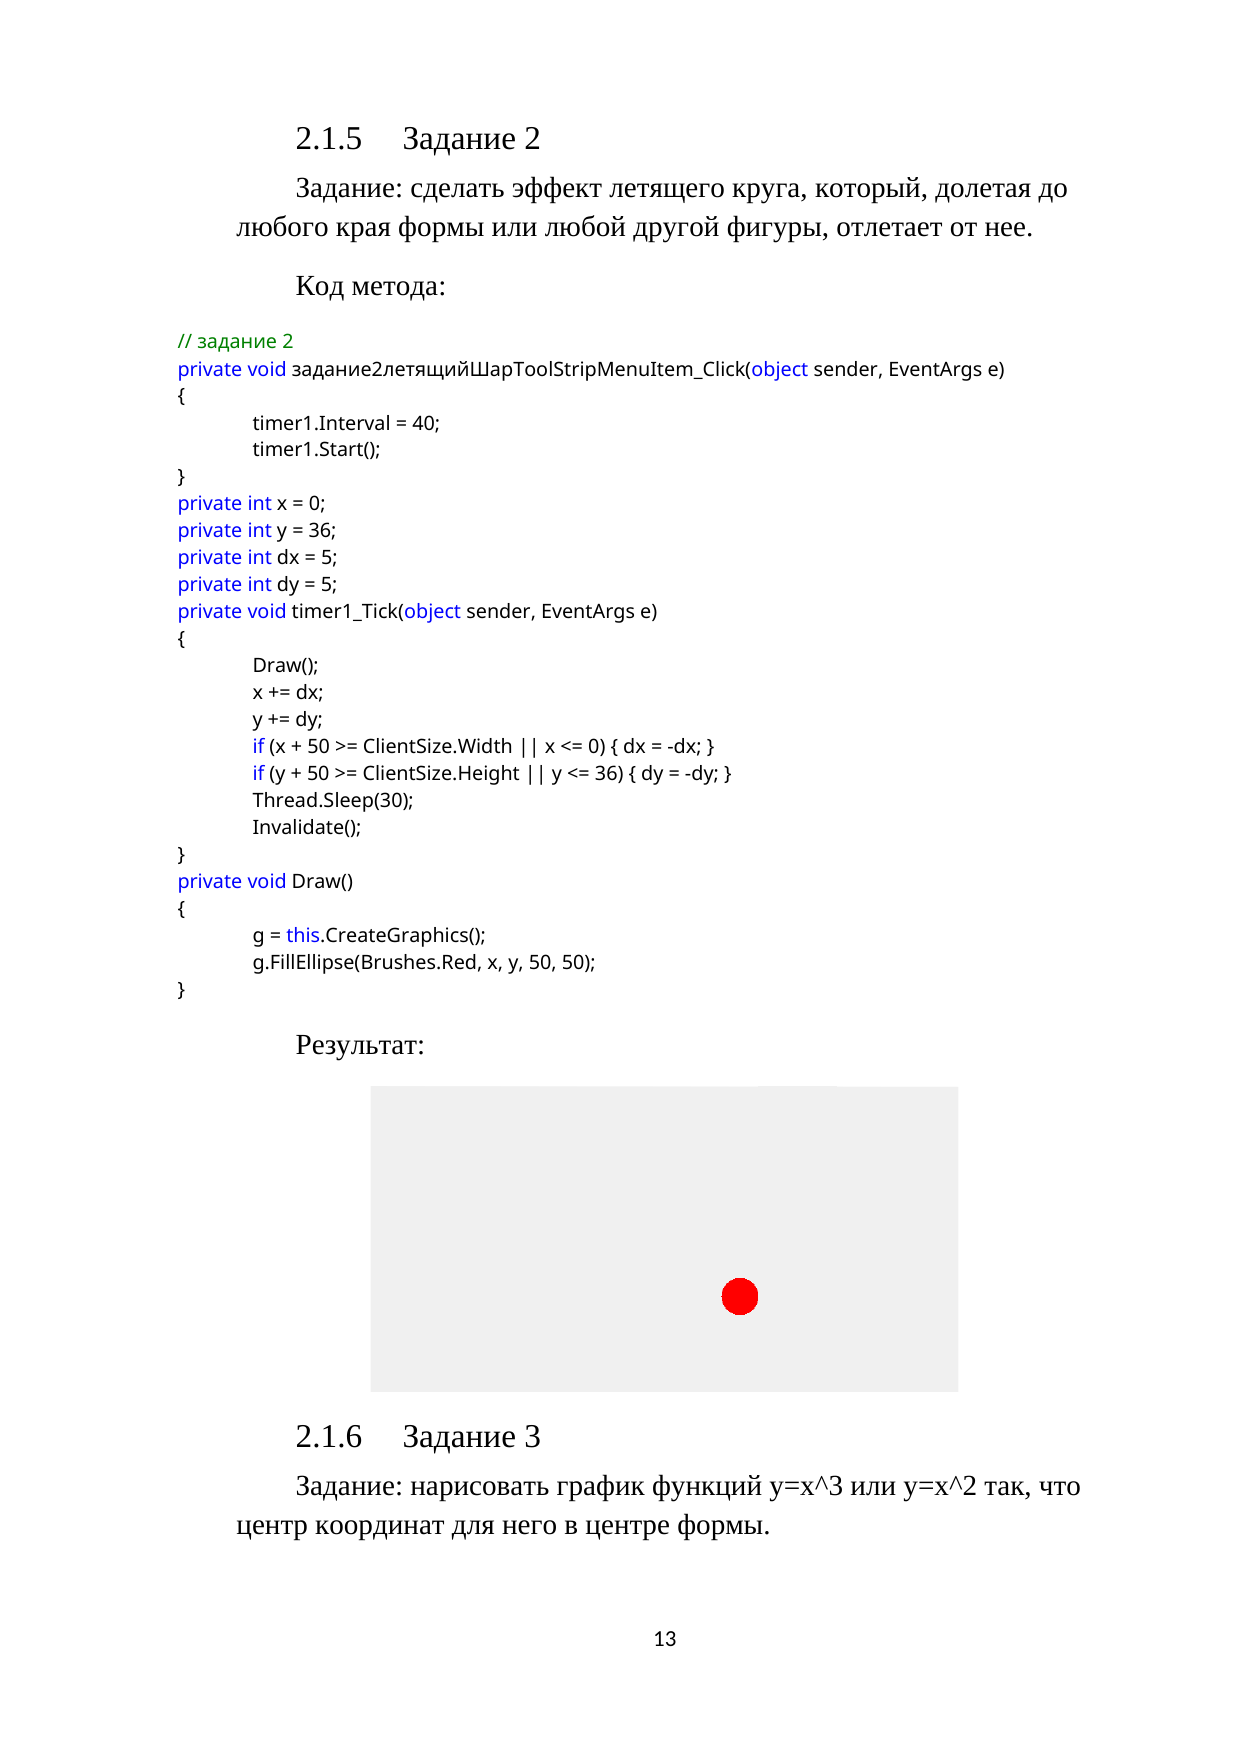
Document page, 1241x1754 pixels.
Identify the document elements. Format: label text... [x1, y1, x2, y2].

text Задание: сделать эффект летящего круга, который, долетая до любого края формы или любой другой фигуры, отлетает от нее. [236, 171, 1152, 243]
text { [177, 894, 1152, 921]
text private void Draw() [177, 867, 1152, 894]
text } [177, 463, 1152, 490]
text private void timer1_Tick(object sender, EventArgs e) [177, 598, 1152, 624]
subtitle Задание 2 [295, 118, 1152, 156]
text Invalidate(); [177, 813, 1152, 840]
text { [177, 624, 1152, 652]
text // задание 2 [177, 328, 1152, 355]
text Draw(); [177, 652, 1152, 678]
text private void задание2летящийШарToolStripMenuItem_Click(object sender, EventArgs e) [177, 355, 1152, 382]
text Результат: [236, 1027, 1152, 1061]
text if (y + 50 >= ClientSize.Height || y <= 36) { dy = -dy; } [177, 759, 1152, 786]
text Thread.Sleep(30); [177, 786, 1152, 813]
text if (x + 50 >= ClientSize.Width || x <= 0) { dx = -dx; } [177, 732, 1152, 759]
text timer1.Interval = 40; [177, 409, 1152, 436]
text } [177, 840, 1152, 867]
text Код метода: [236, 268, 1152, 302]
text g = this.CreateGraphics(); [177, 921, 1152, 948]
text timer1.Start(); [177, 436, 1152, 463]
text } [177, 975, 1152, 1002]
text private int x = 0; [177, 490, 1152, 517]
text g.FillEllipse(Brushes.Red, x, y, 50, 50); [177, 948, 1152, 975]
text private int dx = 5; [177, 544, 1152, 571]
text Задание: нарисовать график функций y=x^3 или y=x^2 так, что центр координат для него в центре формы. [236, 1468, 1152, 1541]
text { [177, 382, 1152, 409]
text x += dx; [177, 678, 1152, 706]
text private int y = 36; [177, 517, 1152, 544]
picture [370, 1086, 959, 1392]
subtitle Задание 3 [295, 1416, 1152, 1454]
text private int dy = 5; [177, 571, 1152, 598]
text y += dy; [177, 706, 1152, 732]
